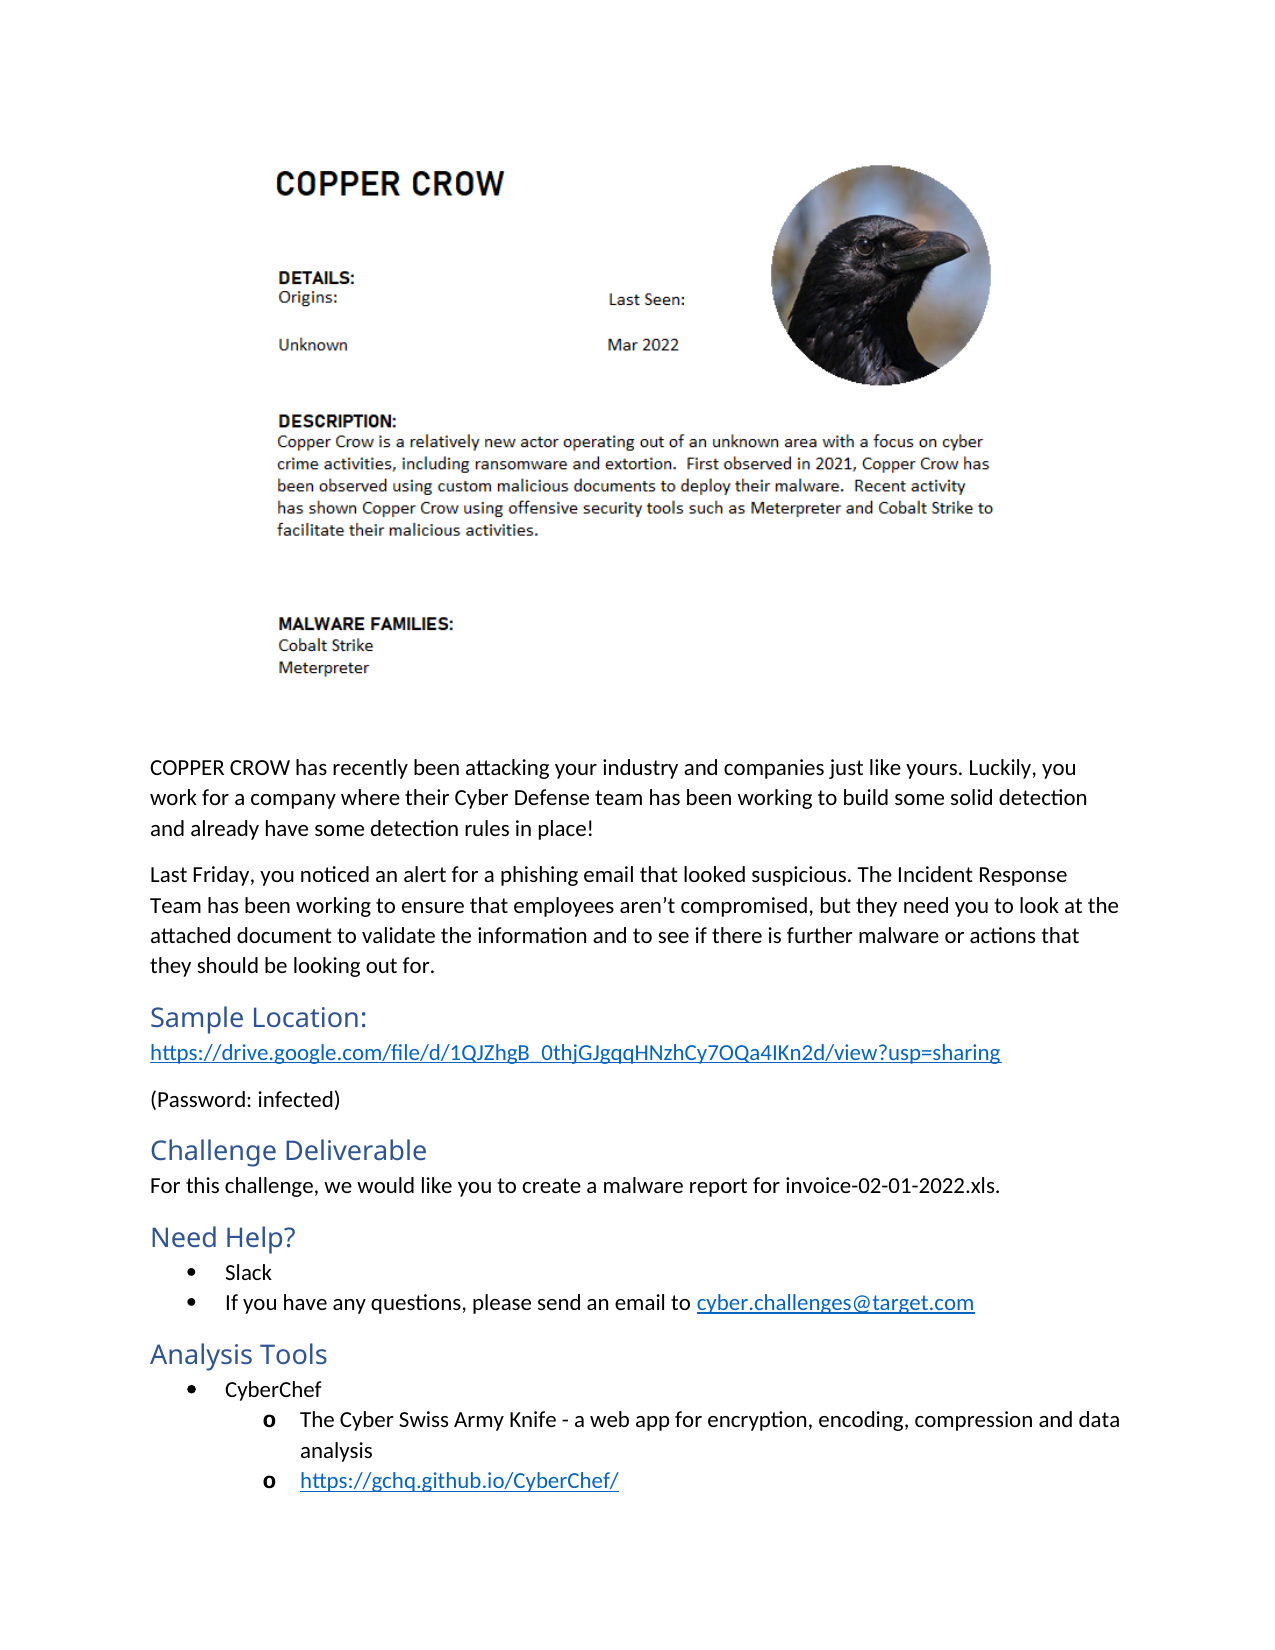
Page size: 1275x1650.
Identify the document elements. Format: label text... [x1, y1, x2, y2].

list https://gchq.github.io/CyberChef/ [262, 1467, 1125, 1496]
text (Password: infected) [150, 1085, 1125, 1113]
text For this challenge, we would like you to create a malware report for invoice-02-01-2022.xls. [150, 1171, 1125, 1199]
subtitle Need Help? [150, 1218, 1125, 1255]
subtitle Analysis Tools [150, 1335, 1125, 1372]
subtitle Challenge Deliverable [150, 1132, 1125, 1168]
subtitle Sample Location: [150, 998, 1125, 1035]
list CyberChef [187, 1375, 1125, 1403]
list If you have any questions, please send an email to cyber.challenges@target.com [187, 1288, 1125, 1316]
text COPPER CROW has recently been attacking your industry and companies just like yours. Luckily, you work for a company where their Cyber Defense team has been working to build some solid detection and already have some detection rules in place! [150, 753, 1125, 842]
picture [262, 150, 1013, 735]
list The Cyber Swiss Army Knife - a web app for encryption, encoding, compression and data analysis [262, 1405, 1125, 1464]
text Last Friday, you noticed an alert for a phishing email that looked suspicious. The Incident Response Team has been working to ensure that employees aren’t compromised, but they need you to look at the attached document to validate the information and to see if there is further malware or actions that they should be looking out for. [150, 861, 1125, 979]
list Slack [187, 1258, 1125, 1286]
text https://drive.google.com/file/d/1QJZhgB_0thjGJgqqHNzhCy7OQa4IKn2d/view?usp=sharing [150, 1038, 1125, 1066]
